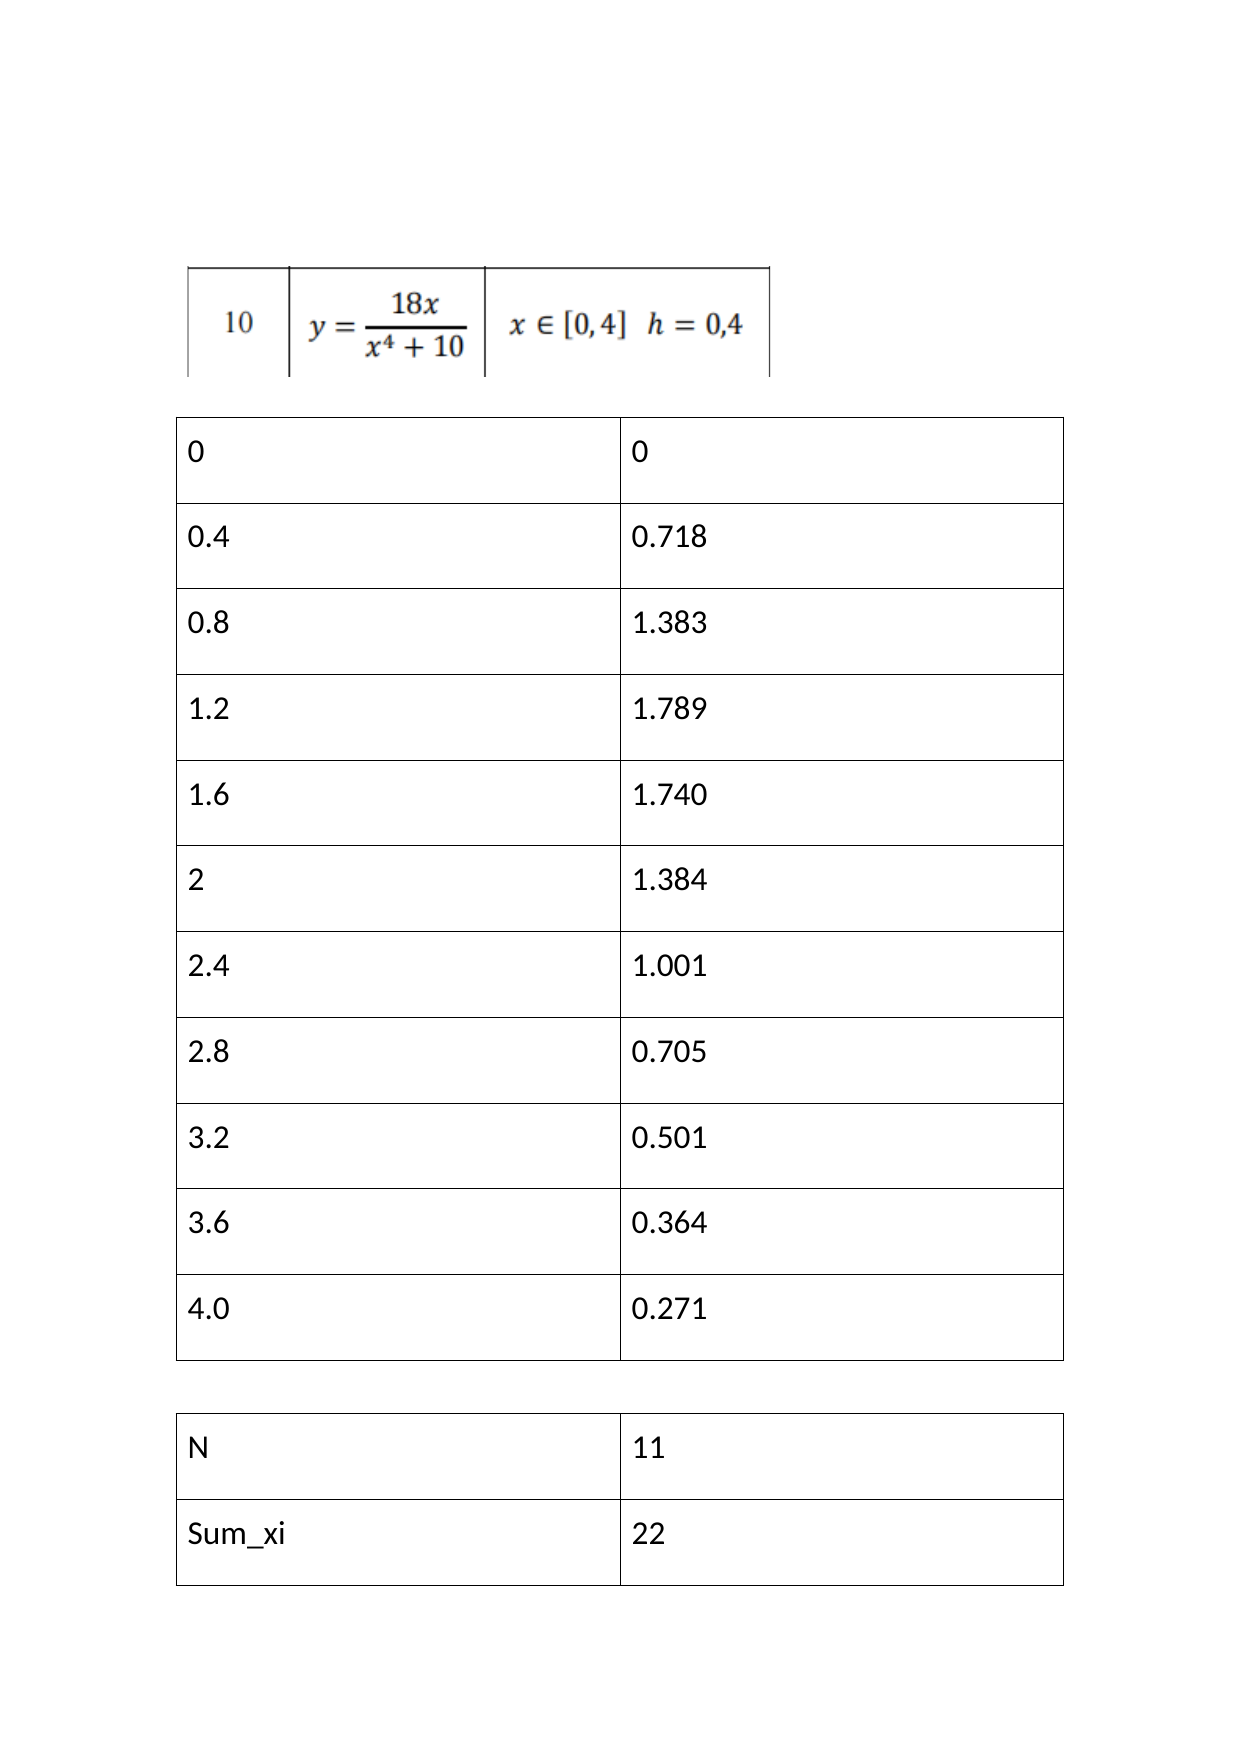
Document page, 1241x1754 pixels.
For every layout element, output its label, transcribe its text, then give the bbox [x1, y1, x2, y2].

table_cell 0.8 [177, 589, 620, 674]
table_cell 1.001 [621, 932, 1063, 1017]
table_cell Sum_xi [177, 1500, 620, 1584]
table_cell 1.789 [621, 675, 1063, 759]
table_cell 1.383 [621, 589, 1063, 674]
table_header N [177, 1414, 620, 1499]
table_cell 3.2 [177, 1104, 620, 1188]
table_cell 0.718 [621, 504, 1063, 588]
table_cell 2 [177, 846, 620, 931]
table_cell 0.271 [621, 1275, 1063, 1360]
table_cell 0.705 [621, 1018, 1063, 1102]
table_cell 4.0 [177, 1275, 620, 1360]
table_header 0 [177, 418, 620, 502]
table_cell 1.384 [621, 846, 1063, 931]
table_header 0 [621, 418, 1063, 502]
table_cell 3.6 [177, 1189, 620, 1274]
table_cell 1.740 [621, 761, 1063, 845]
table_cell 22 [621, 1500, 1063, 1584]
table_cell 2.4 [177, 932, 620, 1017]
table_cell 0.4 [177, 504, 620, 588]
table_cell 1.2 [177, 675, 620, 759]
picture [187, 266, 771, 377]
table_cell 0.501 [621, 1104, 1063, 1188]
table_cell 1.6 [177, 761, 620, 845]
table_header 11 [621, 1414, 1063, 1499]
table_cell 2.8 [177, 1018, 620, 1102]
table_cell 0.364 [621, 1189, 1063, 1274]
